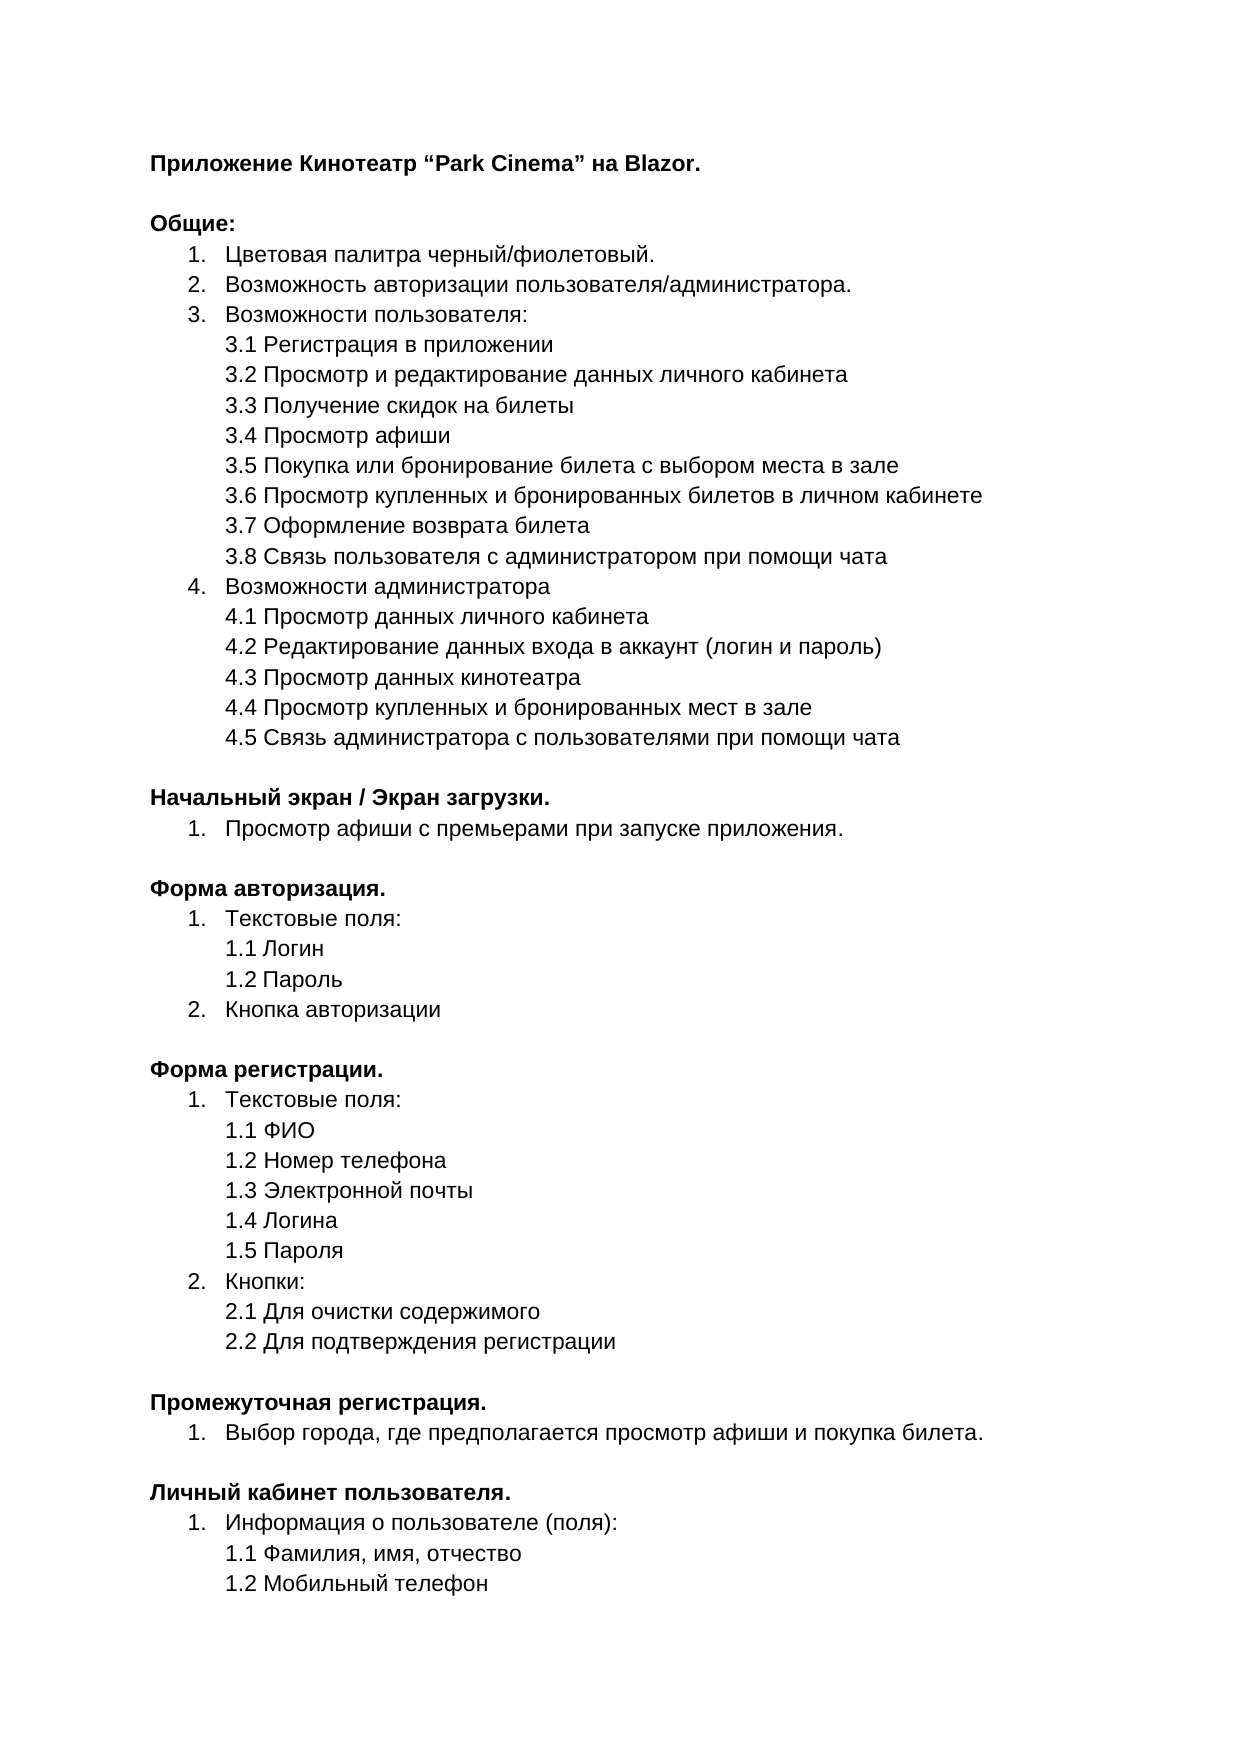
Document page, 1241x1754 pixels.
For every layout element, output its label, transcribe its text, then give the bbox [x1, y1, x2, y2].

text 4.2 Редактирование данных входа в аккаунт (логин и пароль) [225, 633, 1090, 660]
list Возможности администратора [187, 573, 1090, 599]
list Текстовые поля: [187, 905, 1090, 932]
list Возможность авторизации пользователя/администратора. [187, 271, 1090, 297]
text Промежуточная регистрация. [150, 1388, 1090, 1415]
text 4.3 Просмотр данных кинотеатра [225, 663, 1090, 690]
list Кнопка авторизации [187, 996, 1090, 1022]
list Выбор города, где предполагается просмотр афиши и покупка билета. [187, 1419, 1090, 1445]
text 4.5 Связь администратора с пользователями при помощи чата [225, 724, 1090, 750]
text 3.2 Просмотр и редактирование данных личного кабинета [225, 361, 1090, 388]
text 3.3 Получение скидок на билеты [225, 392, 1090, 418]
list Текстовые поля: [187, 1086, 1090, 1113]
text 1.3 Электронной почты [225, 1177, 1090, 1203]
text 1.2 Мобильный телефон [225, 1570, 1090, 1596]
list Кнопки: [187, 1268, 1090, 1294]
text 3.6 Просмотр купленных и бронированных билетов в личном кабинете [225, 482, 1090, 509]
text 3.7 Оформление возврата билета [225, 512, 1090, 539]
list Логин [225, 935, 1090, 962]
text 4.1 Просмотр данных личного кабинета [225, 603, 1090, 629]
list Возможности пользователя: [187, 301, 1090, 327]
list Просмотр афиши с премьерами при запуске приложения. [187, 814, 1090, 841]
text Форма регистрации. [150, 1056, 1090, 1083]
text 1.1 Фамилия, имя, отчество [225, 1539, 1090, 1566]
text 1.2 Номер телефона [225, 1147, 1090, 1173]
text 3.5 Покупка или бронирование билета с выбором места в зале [225, 452, 1090, 478]
text 2.2 Для подтверждения регистрации [225, 1328, 1090, 1354]
list Пароль [225, 966, 1090, 992]
text 1.1 ФИО [225, 1117, 1090, 1143]
text 3.8 Связь пользователя с администратором при помощи чата [225, 543, 1090, 569]
text Общие: [150, 210, 1090, 237]
text 1.4 Логина [225, 1207, 1090, 1234]
text 3.1 Регистрация в приложении [225, 331, 1090, 358]
text Приложение Кинотеатр “Park Cinema” на Blazor. [150, 150, 1090, 176]
text 1.5 Пароля [225, 1237, 1090, 1264]
text Личный кабинет пользователя. [150, 1479, 1090, 1506]
text 4.4 Просмотр купленных и бронированных мест в зале [225, 694, 1090, 720]
text Форма авторизация. [150, 875, 1090, 901]
list Информация о пользователе (поля): [187, 1509, 1090, 1536]
text Начальный экран / Экран загрузки. [150, 784, 1090, 811]
text 2.1 Для очистки содержимого [225, 1298, 1090, 1324]
list Цветовая палитра черный/фиолетовый. [187, 241, 1090, 267]
text 3.4 Просмотр афиши [225, 422, 1090, 448]
